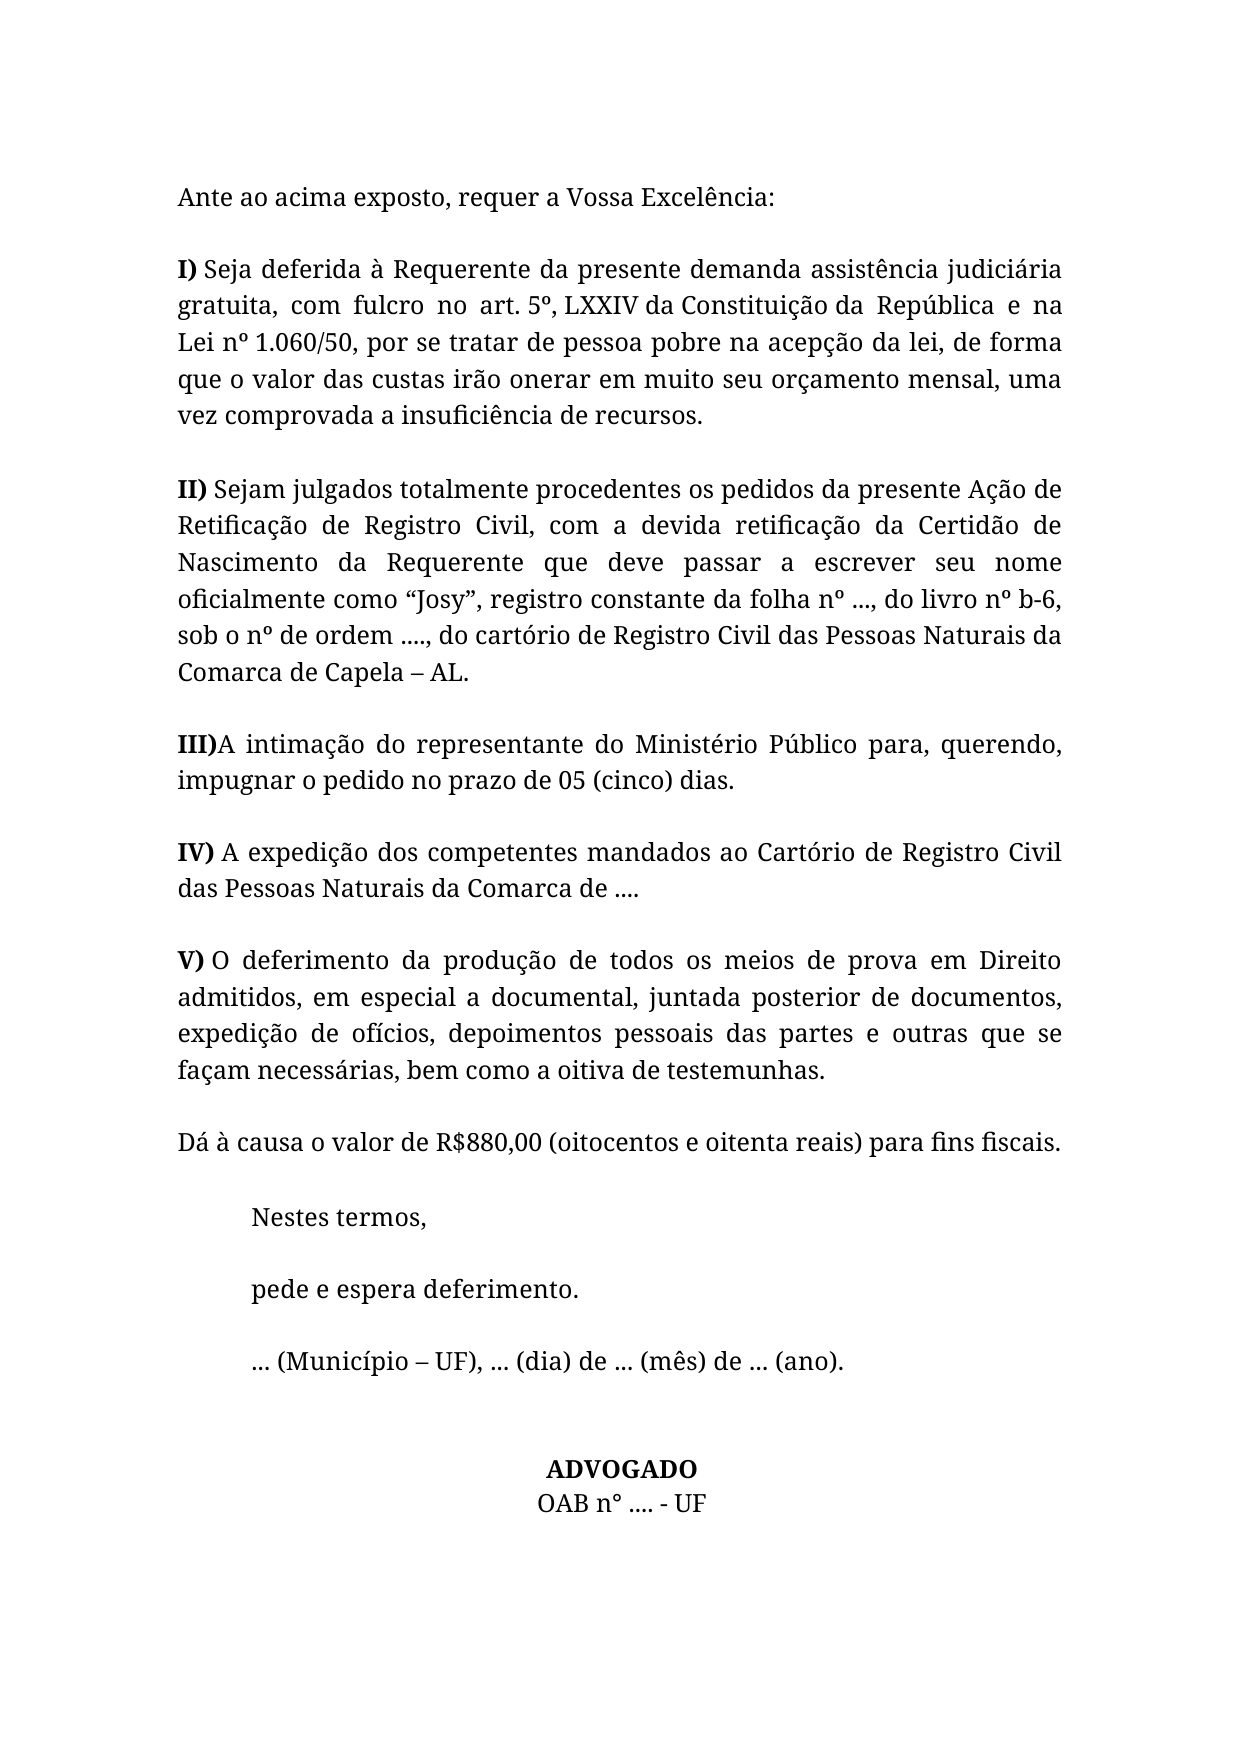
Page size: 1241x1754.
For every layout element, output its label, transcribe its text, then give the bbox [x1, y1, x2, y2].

text V) O deferimento da produção de todos os meios de prova em Direito admitidos, em especial a documental, juntada posterior de documentos, expedição de ofícios, depoimentos pessoais das partes e outras que se façam necessárias, bem como a oitiva de testemunhas. [177, 940, 1063, 1087]
text II) Sejam julgados totalmente procedentes os pedidos da presente Ação de Retificação de Registro Civil, com a devida retificação da Certidão de Nascimento da Requerente que deve passar a escrever seu nome oficialmente como “Josy”, registro constante da folha nº ..., do livro nº b-6, sob o nº de ordem ...., do cartório de Registro Civil das Pessoas Naturais da Comarca de Capela – AL. [177, 469, 1063, 689]
text ... (Município – UF), ... (dia) de ... (mês) de ... (ano). [177, 1337, 1063, 1378]
text IV) A expedição dos competentes mandados ao Cartório de Registro Civil das Pessoas Naturais da Comarca de .... [177, 832, 1063, 905]
text Dá à causa o valor de R$880,00 (oitocentos e oitenta reais) para fins fiscais. [177, 1122, 1063, 1158]
text Nestes termos, [177, 1193, 1063, 1234]
text pede e espera deferimento. [177, 1265, 1063, 1306]
text ADVOGADO [314, 1451, 930, 1486]
text III)A intimação do representante do Ministério Público para, querendo, impugnar o pedido no prazo de 05 (cinco) dias. [177, 724, 1063, 797]
text OAB n° .... - UF [314, 1486, 930, 1519]
text Ante ao acima exposto, requer a Vossa Excelência: [177, 177, 1063, 214]
text I) Seja deferida à Requerente da presente demanda assistência judiciária gratuita, com fulcro no art. 5º, LXXIV da Constituição da República e na Lei nº 1.060/50, por se tratar de pessoa pobre na acepção da lei, de forma que o valor das custas irão onerar em muito seu orçamento mensal, uma vez comprovada a insuficiência de recursos. [177, 249, 1063, 432]
